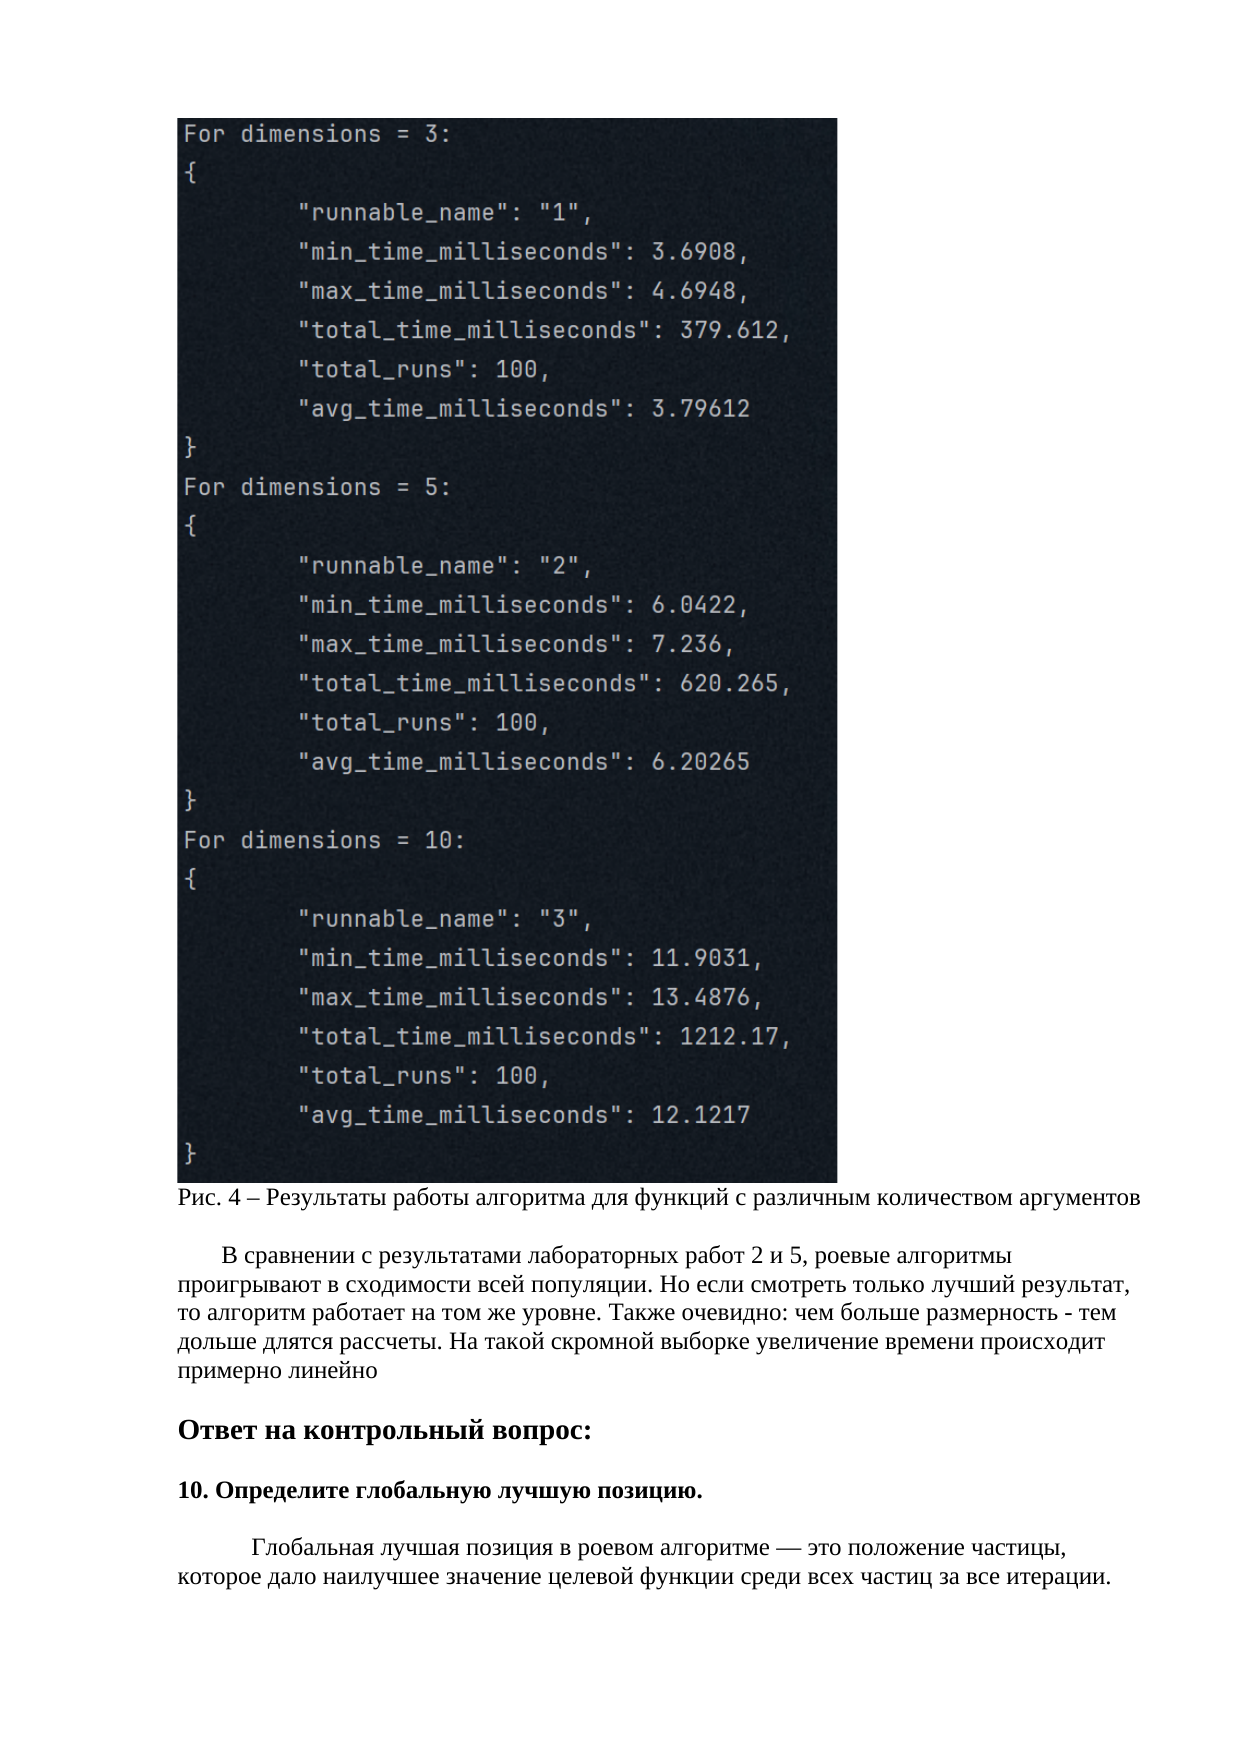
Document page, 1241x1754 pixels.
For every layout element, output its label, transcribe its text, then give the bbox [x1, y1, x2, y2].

text Рис. 4 – Результаты работы алгоритма для функций с различным количеством аргументов [177, 1182, 1152, 1211]
text 10. Определите глобальную лучшую позицию. [177, 1475, 1152, 1503]
text Глобальная лучшая позиция в роевом алгоритме — это положение частицы, которое дало наилучшее значение целевой функции среди всех частиц за все итерации. [177, 1532, 1152, 1590]
text Ответ на контрольный вопрос: [177, 1412, 1152, 1446]
picture [177, 118, 838, 1183]
text В сравнении с результатами лабораторных работ 2 и 5, роевые алгоритмы проигрывают в сходимости всей популяции. Но если смотреть только лучший результат, то алгоритм работает на том же уровне. Также очевидно: чем больше размерность - тем дольше длятся рассчеты. На такой скромной выборке увеличение времени происходит примерно линейно [177, 1240, 1152, 1384]
